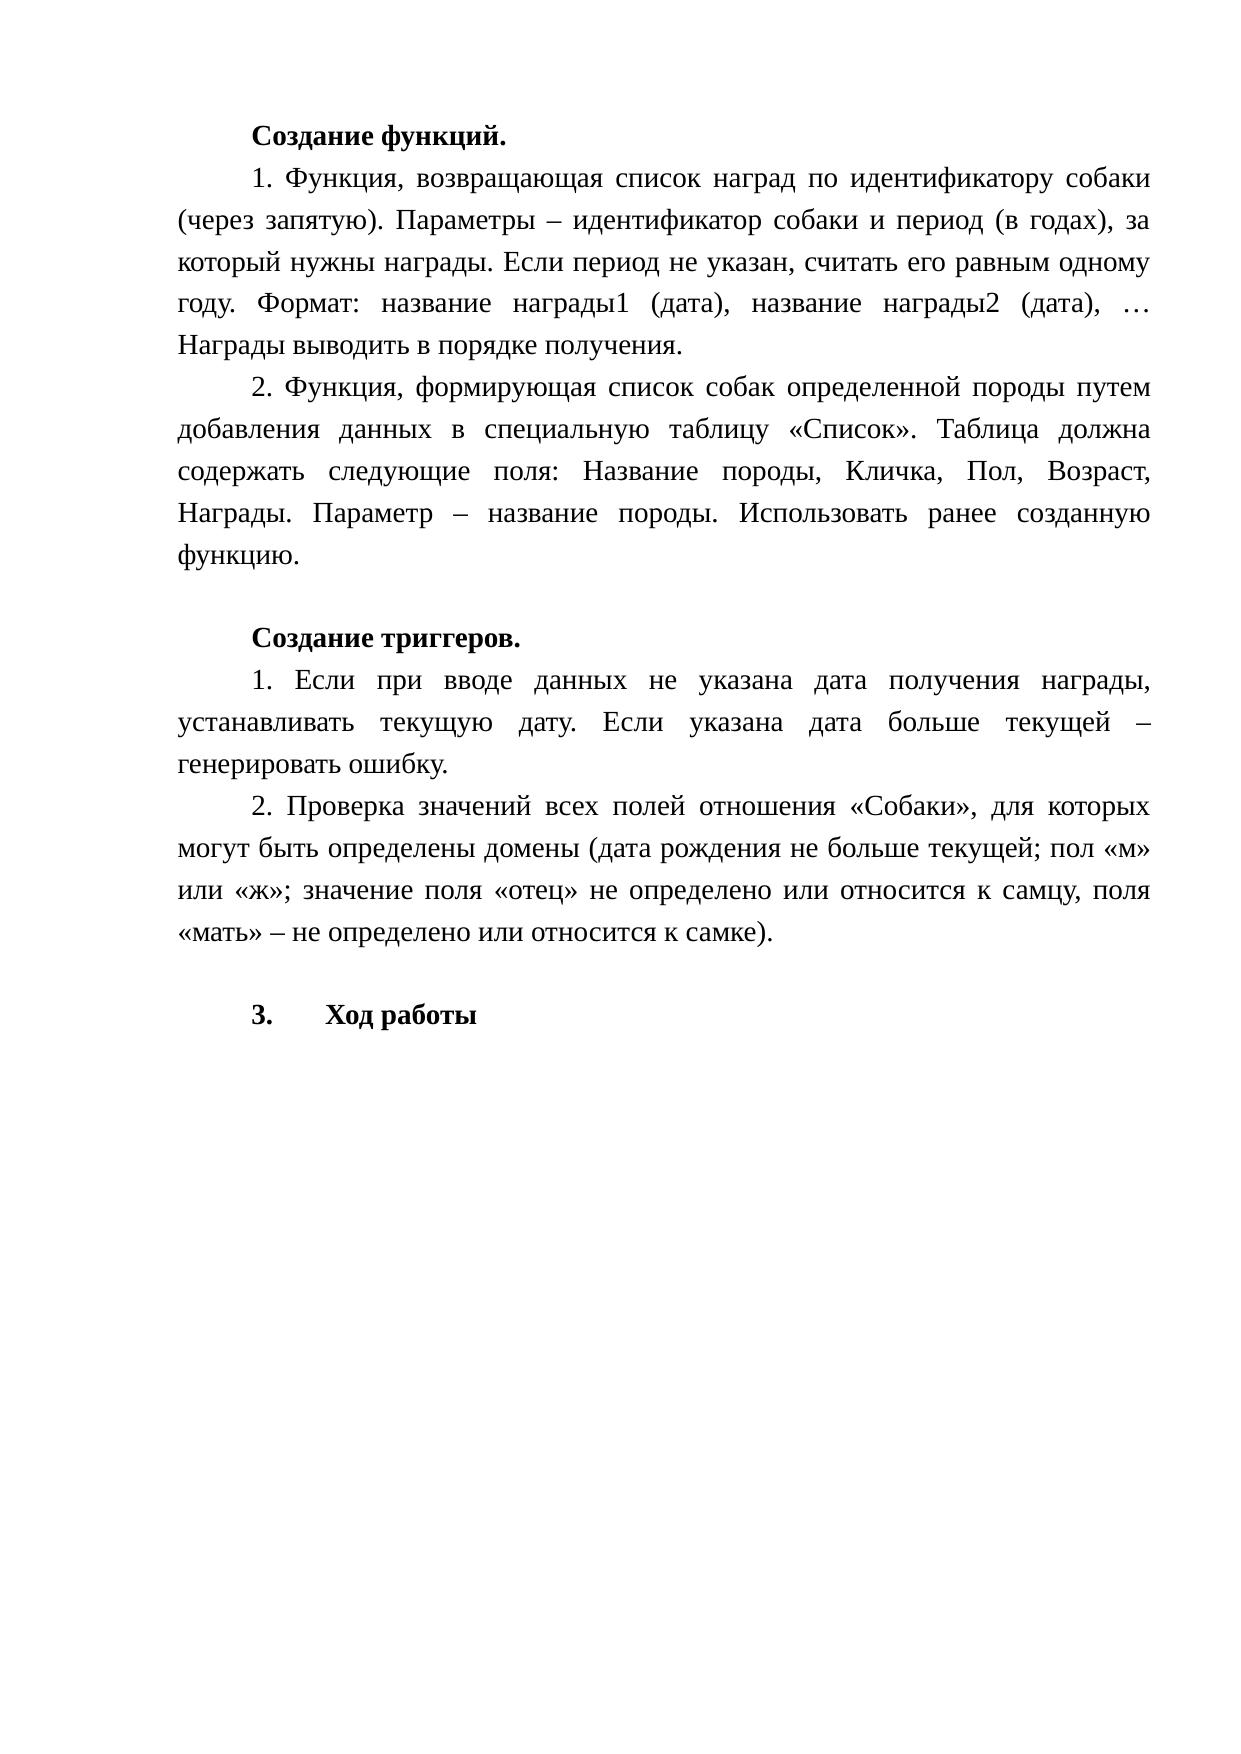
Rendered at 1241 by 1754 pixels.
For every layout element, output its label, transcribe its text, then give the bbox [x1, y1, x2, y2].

text 2. Функция, формирующая список собак определенной породы путем добавления данных в специальную таблицу «Список». Таблица должна содержать следующие поля: Название породы, Кличка, Пол, Возраст, Награды. Параметр – название породы. Использовать ранее созданную функцию. [177, 369, 1152, 570]
subtitle Ход работы [177, 997, 1152, 1031]
text 2. Проверка значений всех полей отношения «Собаки», для которых могут быть определены домены (дата рождения не больше текущей; пол «м» или «ж»; значение поля «отец» не определено или относится к самцу, поля «мать» – не определено или относится к самке). [177, 788, 1152, 947]
text 1. Если при вводе данных не указана дата получения награды, устанавливать текущую дату. Если указана дата больше текущей – генерировать ошибку. [177, 662, 1152, 780]
text Создание триггеров. [177, 621, 1152, 654]
text 1. Функция, возвращающая список наград по идентификатору собаки (через запятую). Параметры – идентификатор собаки и период (в годах), за который нужны награды. Если период не указан, считать его равным одному году. Формат: название награды1 (дата), название награды2 (дата), … Награды выводить в порядке получения. [177, 160, 1152, 361]
text Создание функций. [177, 118, 1152, 152]
